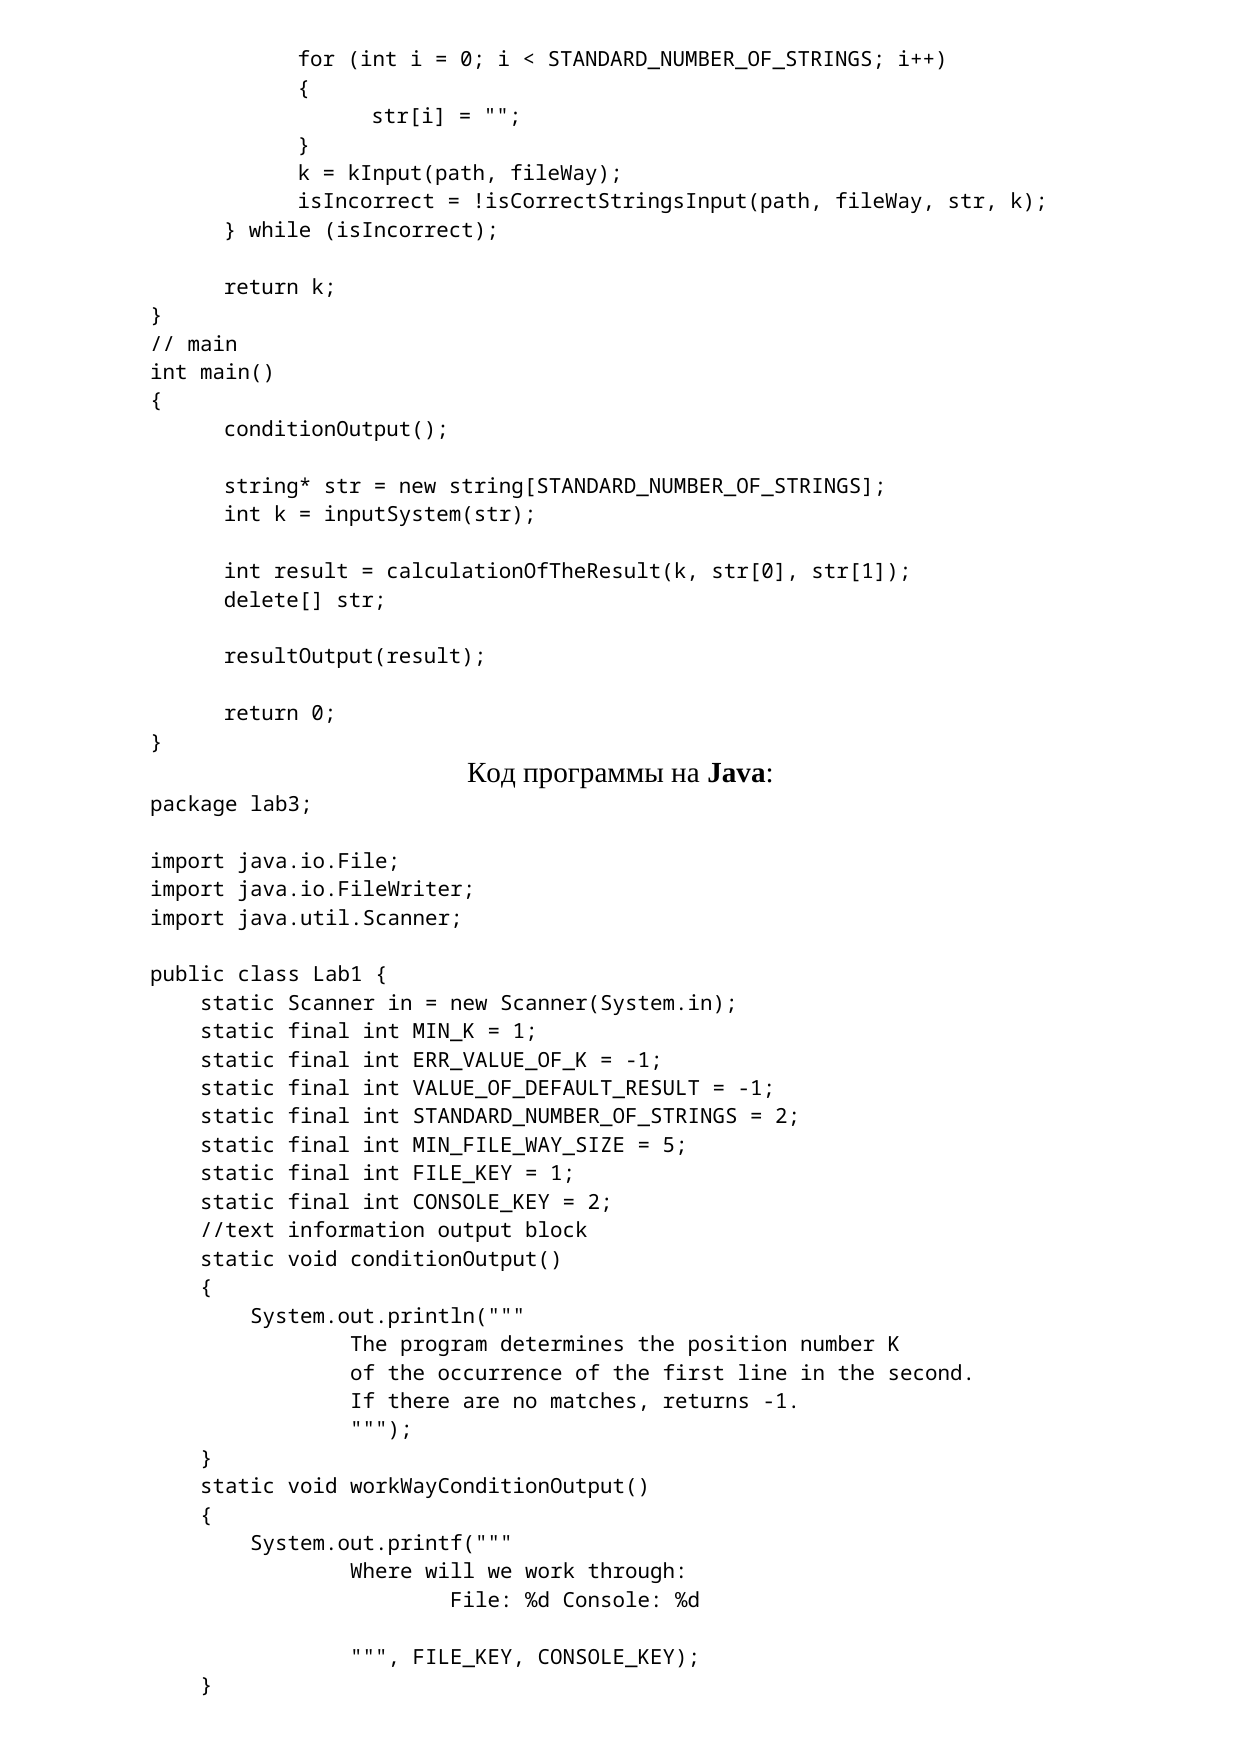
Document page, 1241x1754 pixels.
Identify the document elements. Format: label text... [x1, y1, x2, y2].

text // main [150, 329, 1090, 357]
text for (int i = 0; i < STANDARD_NUMBER_OF_STRINGS; i++) [150, 44, 1090, 73]
text int main() [150, 357, 1090, 386]
text string* str = new string[STANDARD_NUMBER_OF_STRINGS]; [150, 471, 1090, 499]
text } [150, 300, 1090, 329]
text int result = calculationOfTheResult(k, str[0], str[1]); [150, 556, 1090, 585]
text return 0; [150, 698, 1090, 727]
text k = kInput(path, fileWay); [150, 158, 1090, 187]
text } [150, 130, 1090, 158]
text { [150, 73, 1090, 101]
text { [150, 386, 1090, 414]
text delete[] str; [150, 585, 1090, 613]
text } while (isIncorrect); [150, 215, 1090, 243]
text Код программы на Java: [150, 755, 1090, 789]
text isIncorrect = !isCorrectStringsInput(path, fileWay, str, k); [150, 187, 1090, 215]
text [150, 789, 1090, 1699]
text conditionOutput(); [150, 414, 1090, 442]
text } [150, 727, 1090, 755]
text resultOutput(result); [150, 642, 1090, 670]
text str[i] = ""; [150, 101, 1090, 130]
text return k; [150, 272, 1090, 300]
text int k = inputSystem(str); [150, 499, 1090, 528]
